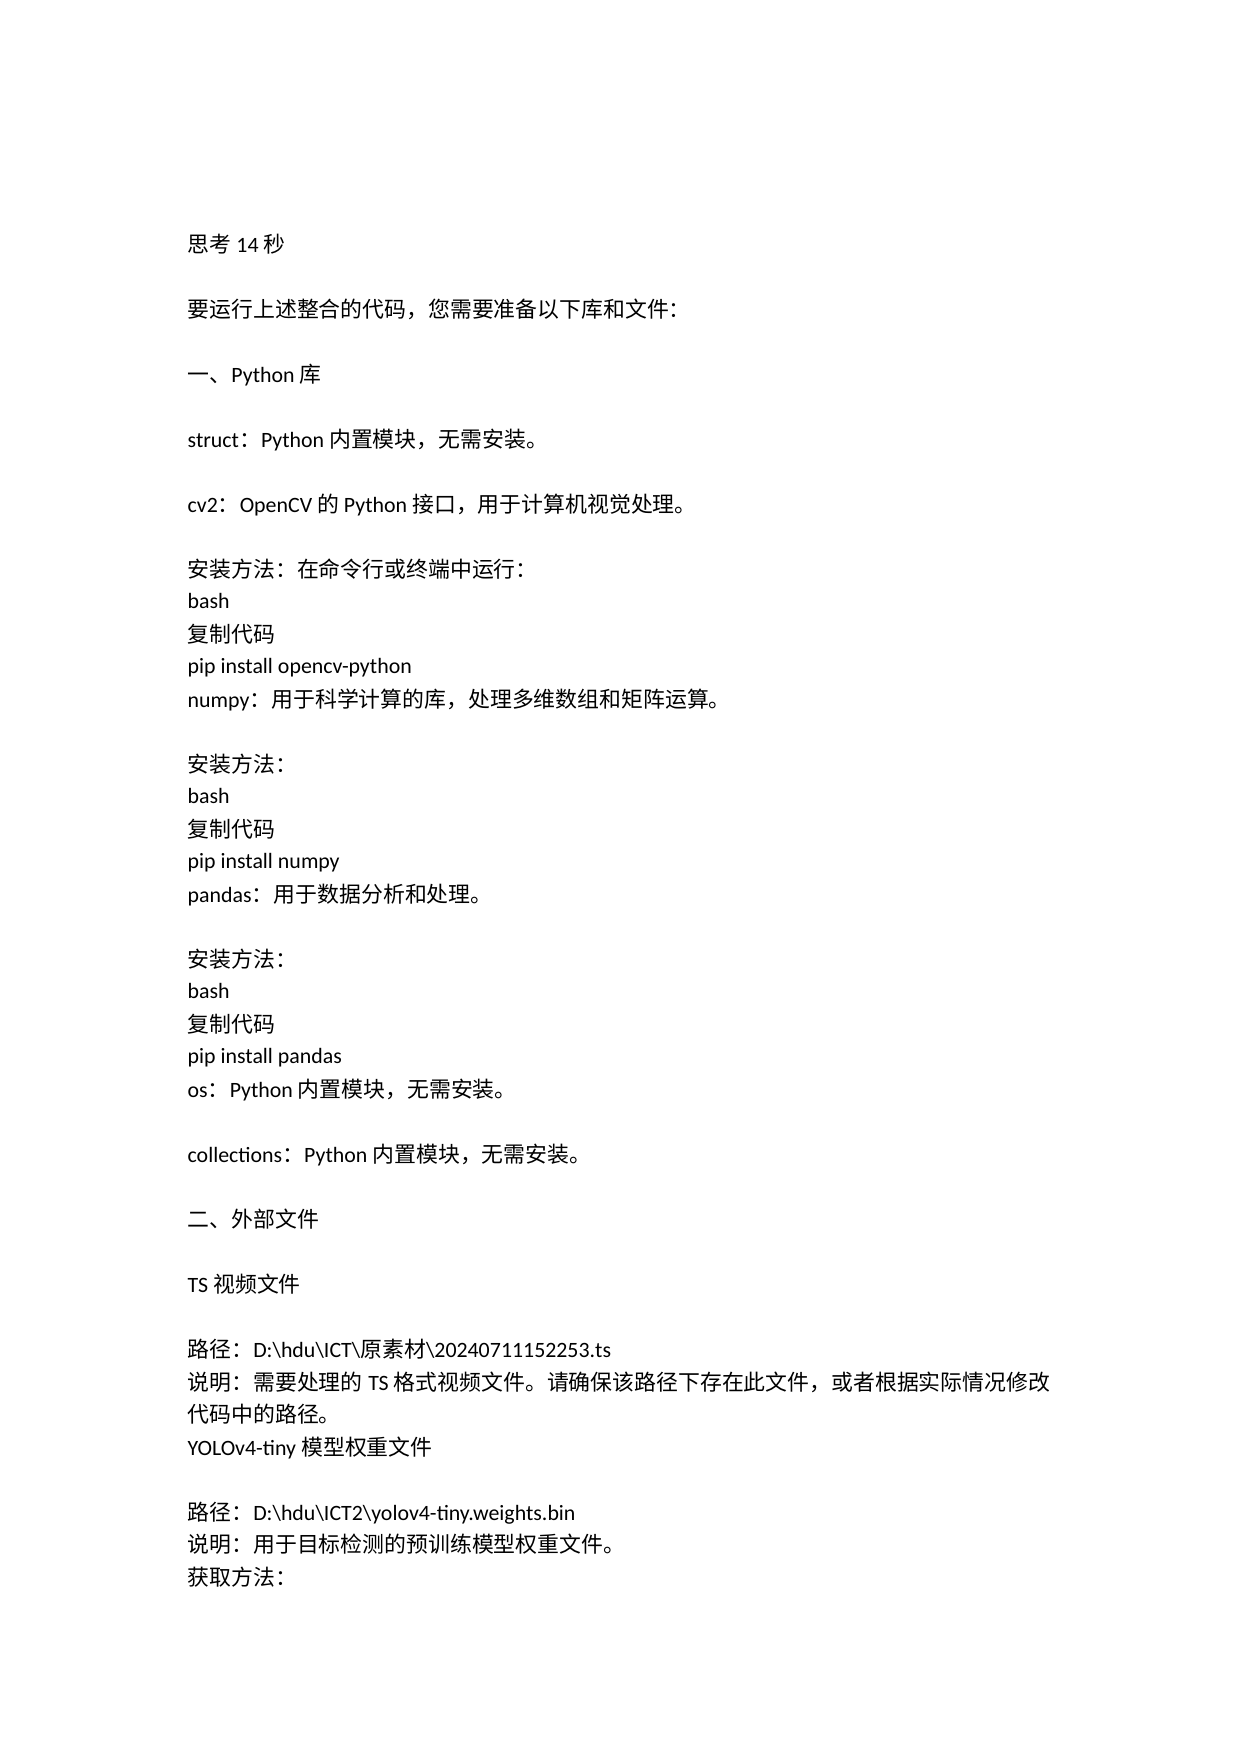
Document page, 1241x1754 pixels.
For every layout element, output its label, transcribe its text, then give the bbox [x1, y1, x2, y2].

text 获取方法： [187, 1559, 1053, 1592]
text 安装方法： [187, 942, 1053, 974]
text 说明：需要处理的 TS 格式视频文件。请确保该路径下存在此文件，或者根据实际情况修改代码中的路径。 [187, 1364, 1053, 1429]
text 复制代码 [187, 617, 1053, 649]
text 路径：D:\hdu\ICT2\yolov4-tiny.weights.bin [187, 1494, 1053, 1527]
text 复制代码 [187, 812, 1053, 844]
text 思考 14 秒 [187, 227, 1053, 259]
text cv2：OpenCV 的 Python 接口，用于计算机视觉处理。 [187, 487, 1053, 519]
text pandas：用于数据分析和处理。 [187, 877, 1053, 909]
text TS 视频文件 [187, 1267, 1053, 1299]
text 复制代码 [187, 1007, 1053, 1039]
text 一、Python 库 [187, 357, 1053, 389]
text os：Python 内置模块，无需安装。 [187, 1072, 1053, 1104]
text 说明：用于目标检测的预训练模型权重文件。 [187, 1527, 1053, 1559]
text bash [187, 584, 1053, 617]
text struct：Python 内置模块，无需安装。 [187, 422, 1053, 454]
text 路径：D:\hdu\ICT\原素材\20240711152253.ts [187, 1332, 1053, 1364]
text YOLOv4-tiny 模型权重文件 [187, 1429, 1053, 1462]
text numpy：用于科学计算的库，处理多维数组和矩阵运算。 [187, 682, 1053, 714]
text 安装方法： [187, 747, 1053, 779]
text pip install pandas [187, 1039, 1053, 1072]
text 安装方法：在命令行或终端中运行： [187, 552, 1053, 584]
text 要运行上述整合的代码，您需要准备以下库和文件： [187, 292, 1053, 324]
text pip install opencv-python [187, 649, 1053, 682]
text bash [187, 974, 1053, 1007]
text collections：Python 内置模块，无需安装。 [187, 1137, 1053, 1169]
text 二、外部文件 [187, 1202, 1053, 1234]
text pip install numpy [187, 844, 1053, 877]
text bash [187, 779, 1053, 812]
